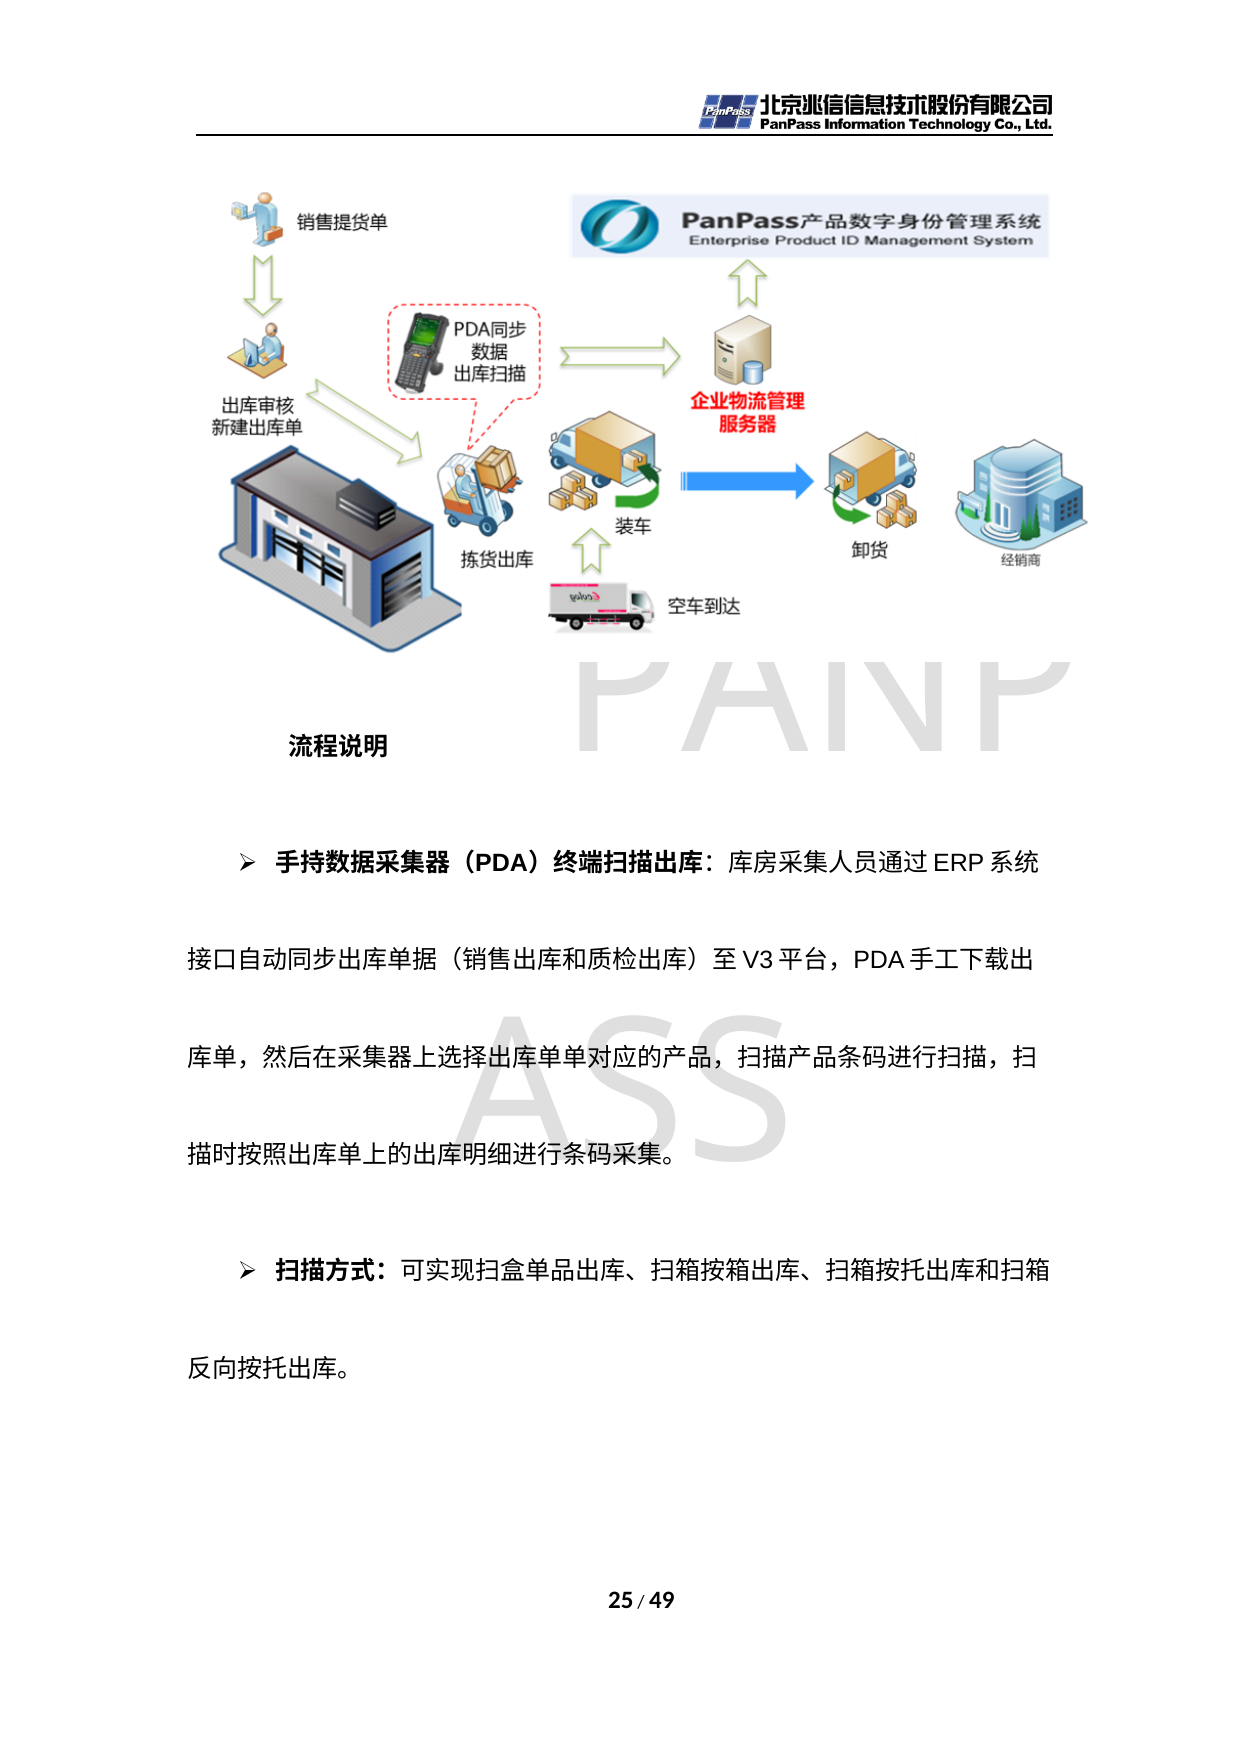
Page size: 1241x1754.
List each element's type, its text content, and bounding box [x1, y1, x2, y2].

picture [208, 183, 1095, 662]
list 扫描方式：可实现扫盒单品出库、扫箱按箱出库、扫箱按托出库和扫箱反向按托出库。 [187, 1236, 1053, 1399]
text 流程说明 [238, 712, 1053, 777]
list 手持数据采集器（PDA）终端扫描出库：库房采集人员通过ERP系统接口自动同步出库单据（销售出库和质检出库）至V3平台，PDA手工下载出库单，然后在采集器上选择出库单单对应的产品，扫描产品条码进行扫描，扫描时按照出库单上的出库明细进行条码采集。 [187, 828, 1053, 1186]
picture [698, 88, 1053, 133]
